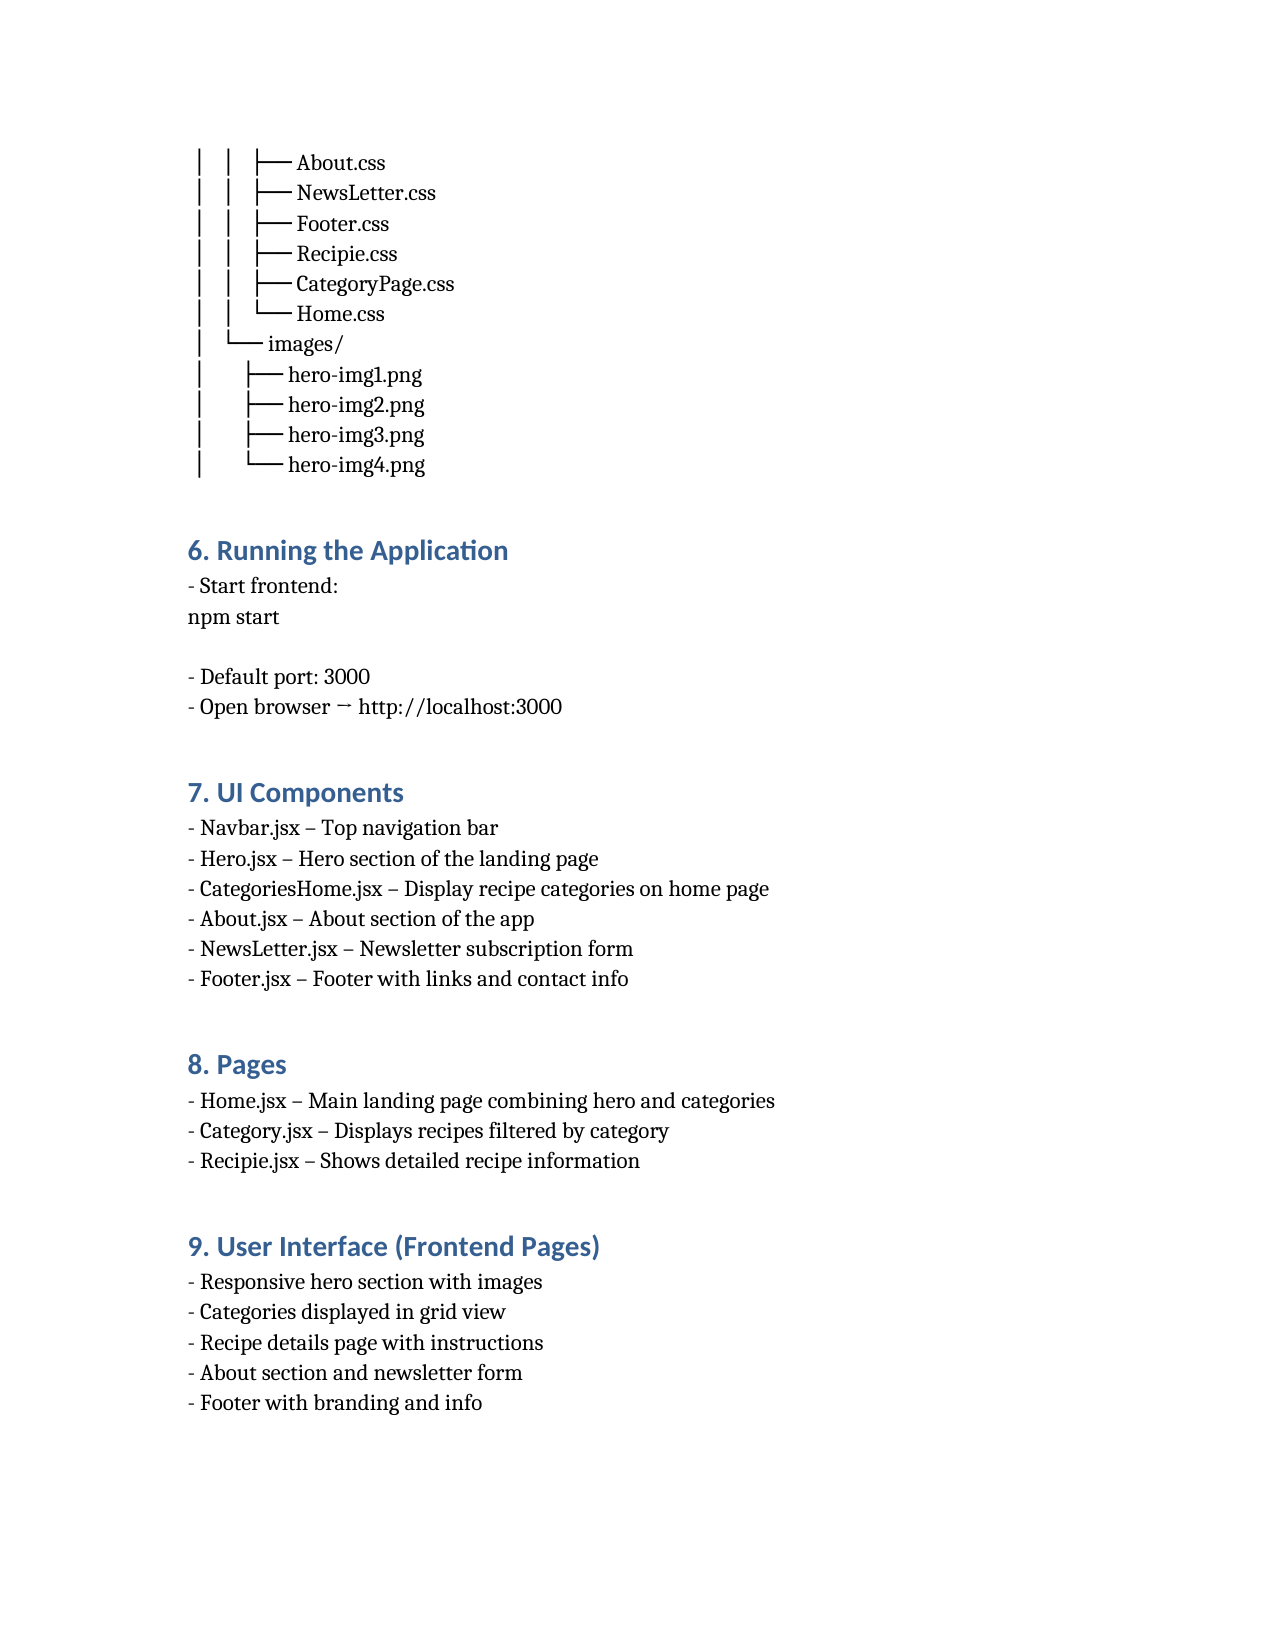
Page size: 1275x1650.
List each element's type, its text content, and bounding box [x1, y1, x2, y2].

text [187, 150, 1087, 478]
text - Home.jsx – Main landing page combining hero and categories - Category.jsx – Displays recipes filtered by category - Recipie.jsx – Shows detailed recipe information [187, 1087, 1087, 1174]
text - Responsive hero section with images - Categories displayed in grid view - Recipe details page with instructions - About section and newsletter form - Footer with branding and info [187, 1269, 1087, 1416]
subtitle 6. Running the Application [187, 532, 1087, 568]
text - Navbar.jsx – Top navigation bar - Hero.jsx – Hero section of the landing page - CategoriesHome.jsx – Display recipe categories on home page - About.jsx – About section of the app - NewsLetter.jsx – Newsletter subscription form - Footer.jsx – Footer with links and contact info [187, 815, 1087, 993]
subtitle 8. Pages [187, 1046, 1087, 1082]
subtitle 9. User Interface (Frontend Pages) [187, 1228, 1087, 1264]
subtitle 7. UI Components [187, 774, 1087, 810]
text - Start frontend: npm start - Default port: 3000 - Open browser → http://localhost:3000 [187, 573, 1087, 720]
